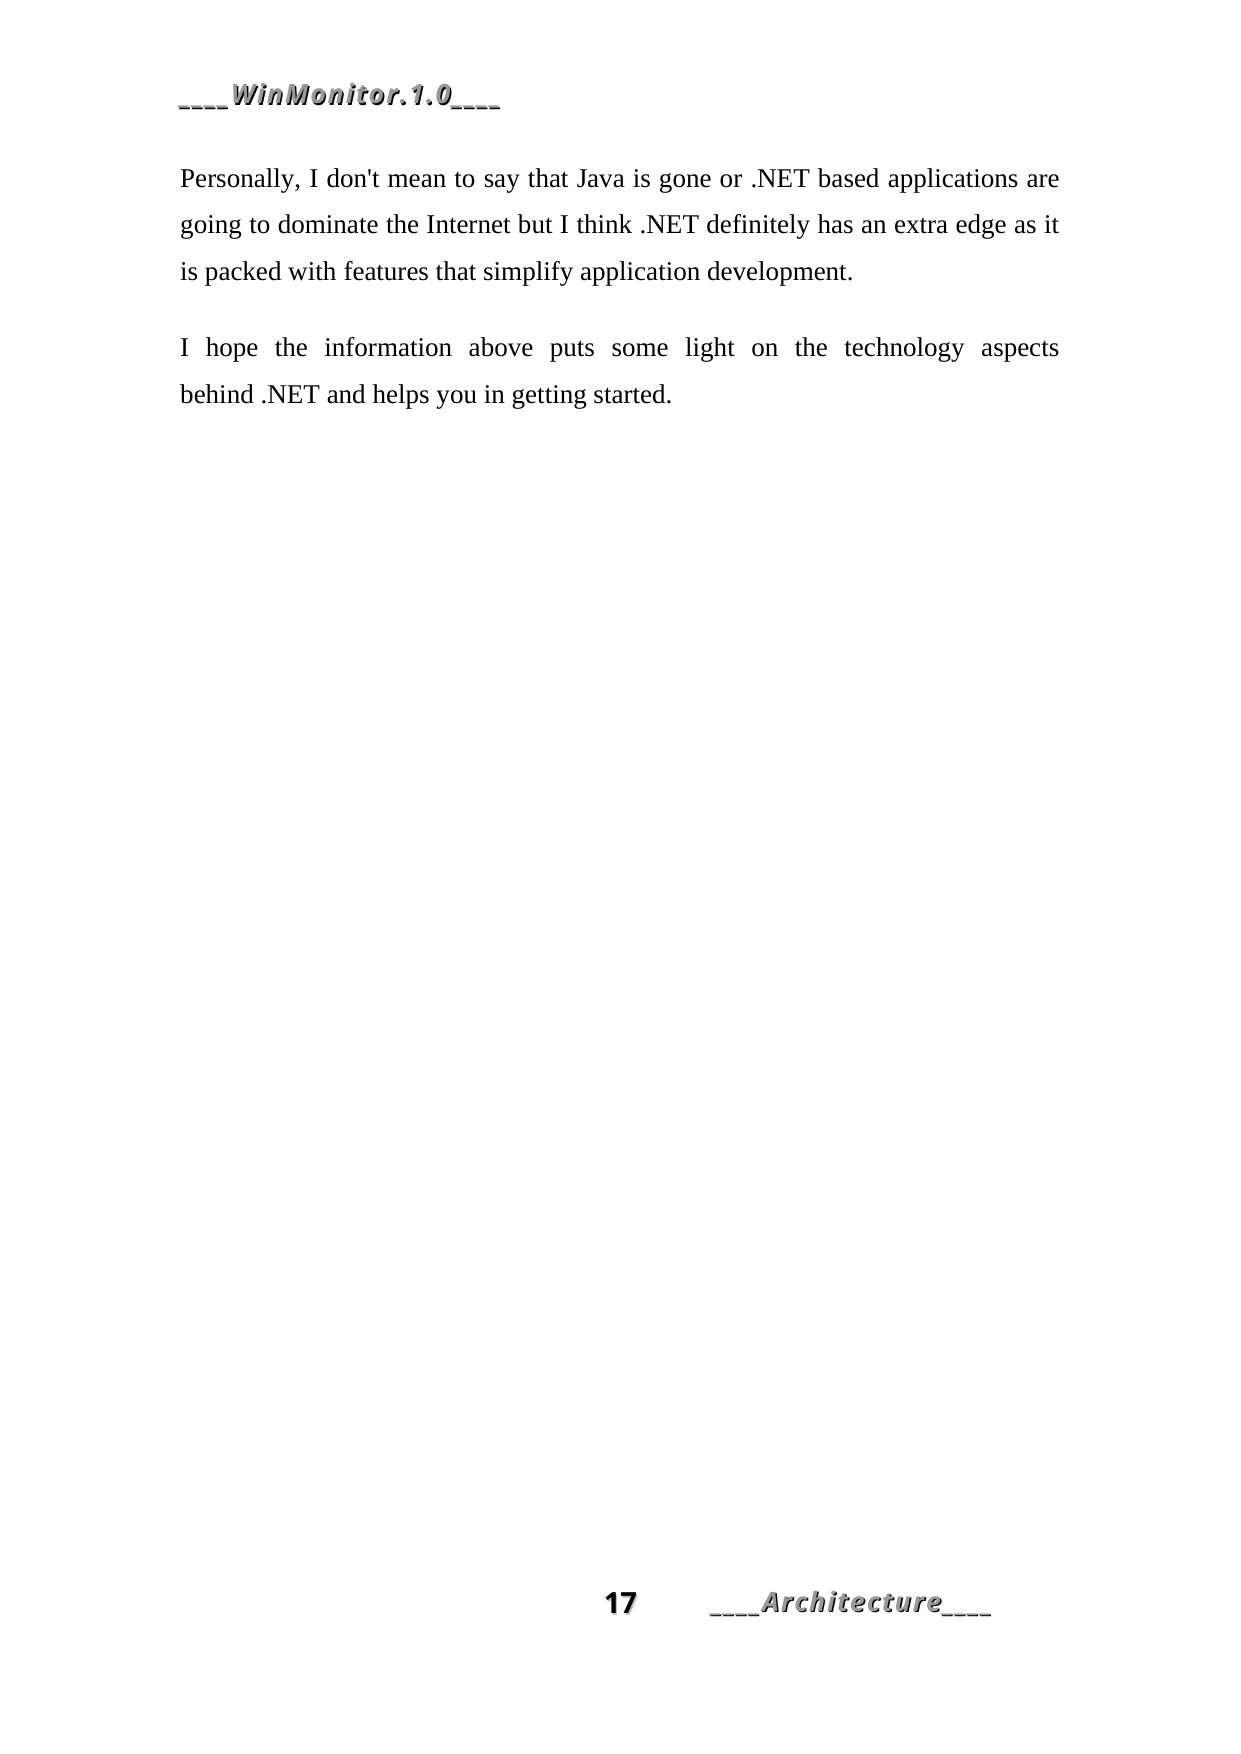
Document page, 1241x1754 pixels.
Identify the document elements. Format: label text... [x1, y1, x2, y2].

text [180, 162, 1060, 286]
text I hope the information above puts some light on the technology aspects behind .NET and helps you in getting started. [180, 331, 1060, 409]
